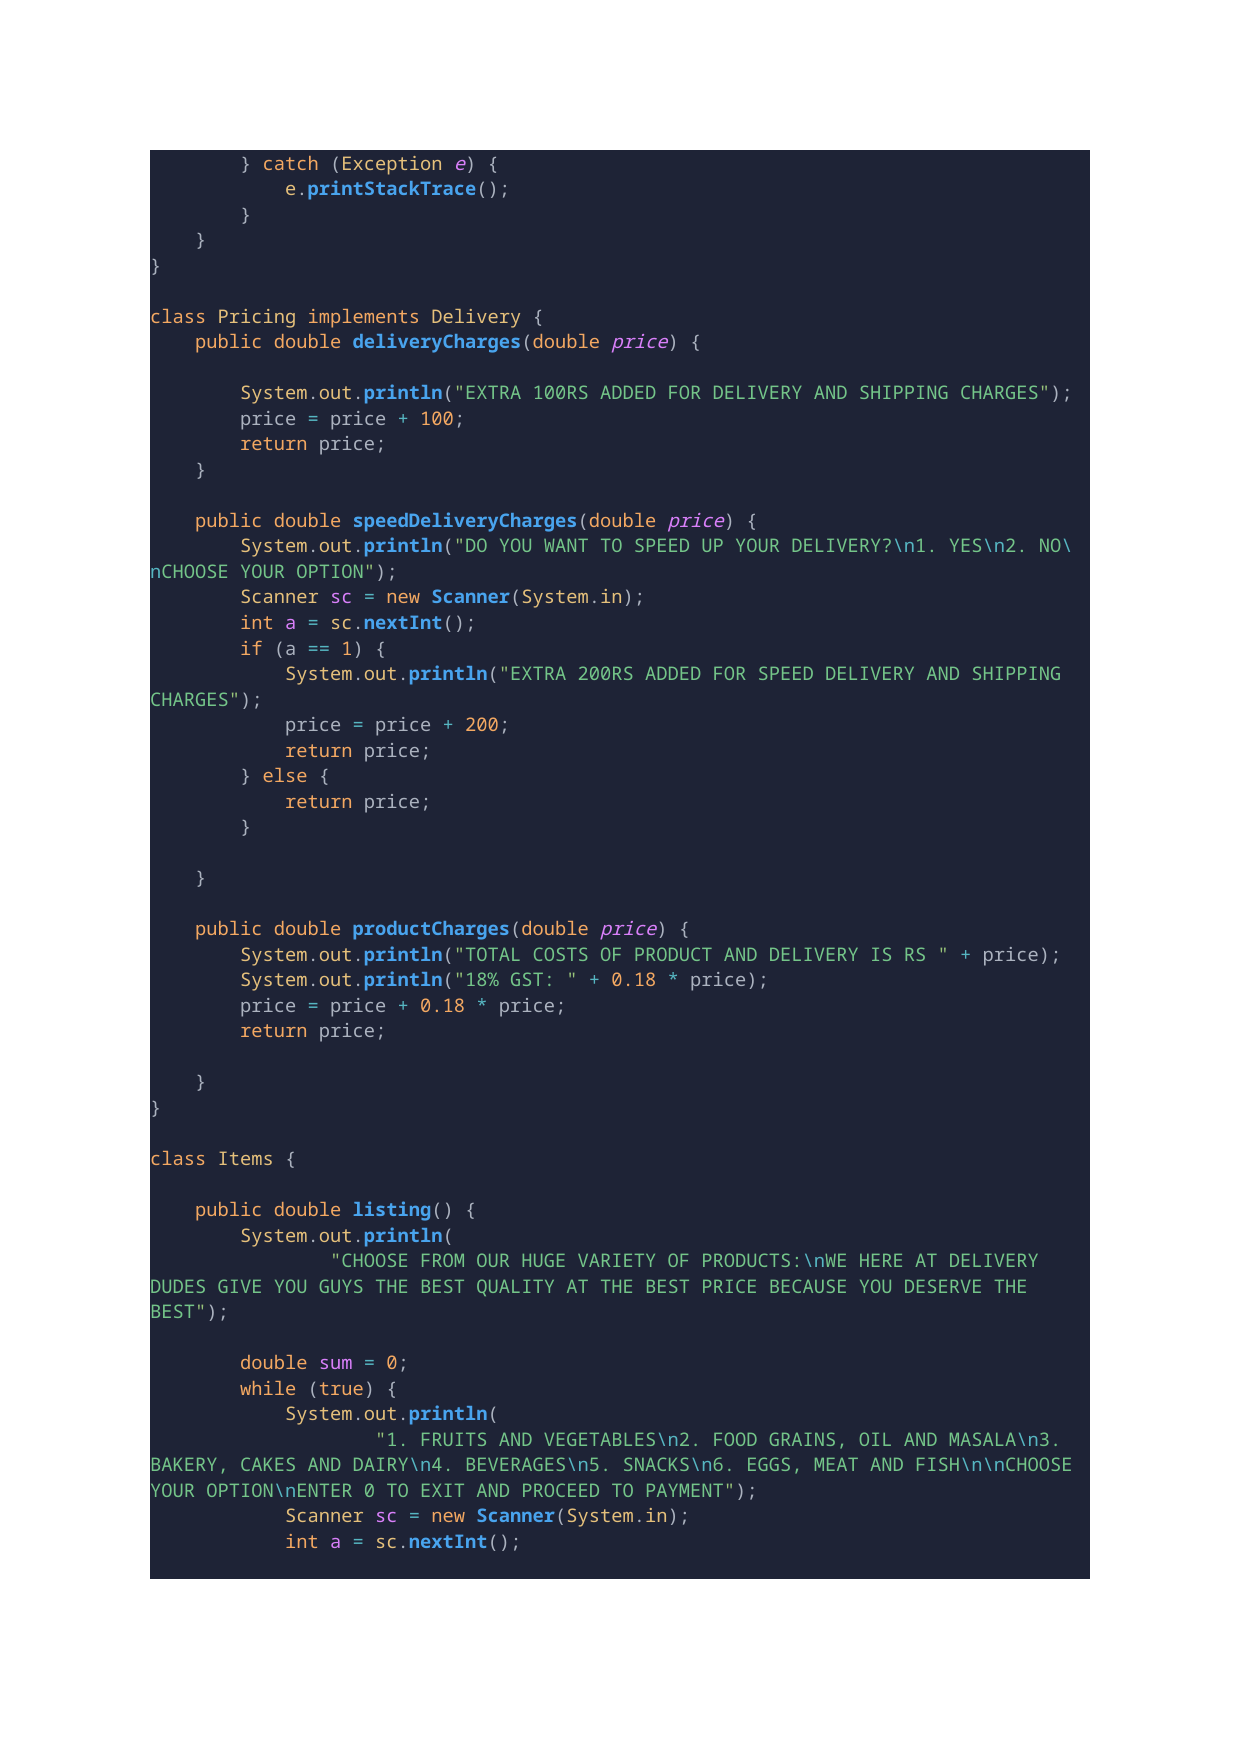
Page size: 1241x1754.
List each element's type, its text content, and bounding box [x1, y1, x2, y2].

text } else { [150, 762, 1090, 788]
text System.out.println("DO YOU WANT TO SPEED UP YOUR DELIVERY?\n1. YES\n2. NO\nCHOOSE YOUR OPTION"); [150, 533, 1090, 584]
text public double listing() { [150, 1196, 1090, 1222]
text public double deliveryCharges(double price) { [150, 329, 1090, 354]
text return price; [150, 788, 1090, 813]
text } [150, 864, 1090, 890]
text } [150, 456, 1090, 482]
text } [150, 813, 1090, 839]
text } [150, 1094, 1090, 1120]
text System.out.println( [150, 1401, 1090, 1426]
text } catch (Exception e) { [150, 150, 1090, 176]
text } [150, 227, 1090, 252]
text System.out.println("18% GST: " + 0.18 * price); [150, 967, 1090, 992]
text price = price + 100; [150, 405, 1090, 431]
text return price; [150, 1018, 1090, 1043]
text public double speedDeliveryCharges(double price) { [150, 507, 1090, 533]
text double sum = 0; [150, 1349, 1090, 1375]
text Scanner sc = new Scanner(System.in); [150, 584, 1090, 609]
text System.out.println("EXTRA 200RS ADDED FOR SPEED DELIVERY AND SHIPPING CHARGES"); [150, 660, 1090, 711]
text public double productCharges(double price) { [150, 916, 1090, 941]
text } [150, 252, 1090, 278]
text price = price + 200; [150, 711, 1090, 737]
text if (a == 1) { [150, 635, 1090, 660]
text System.out.println("EXTRA 100RS ADDED FOR DELIVERY AND SHIPPING CHARGES"); [150, 380, 1090, 405]
text class Items { [150, 1145, 1090, 1171]
text System.out.println( [150, 1222, 1090, 1247]
text class Pricing implements Delivery { [150, 303, 1090, 329]
text "CHOOSE FROM OUR HUGE VARIETY OF PRODUCTS:\nWE HERE AT DELIVERY DUDES GIVE YOU GUYS THE BEST QUALITY AT THE BEST PRICE BECAUSE YOU DESERVE THE BEST"); [150, 1247, 1090, 1324]
text } [150, 1069, 1090, 1094]
text e.printStackTrace(); [150, 176, 1090, 201]
text Scanner sc = new Scanner(System.in); [150, 1503, 1090, 1528]
text } [150, 201, 1090, 227]
text System.out.println("TOTAL COSTS OF PRODUCT AND DELIVERY IS RS " + price); [150, 941, 1090, 967]
text return price; [150, 737, 1090, 762]
text return price; [150, 431, 1090, 456]
text "1. FRUITS AND VEGETABLES\n2. FOOD GRAINS, OIL AND MASALA\n3. BAKERY, CAKES AND DAIRY\n4. BEVERAGES\n5. SNACKS\n6. EGGS, MEAT AND FISH\n\nCHOOSE YOUR OPTION\nENTER 0 TO EXIT AND PROCEED TO PAYMENT"); [150, 1426, 1090, 1503]
text int a = sc.nextInt(); [150, 1528, 1090, 1554]
text int a = sc.nextInt(); [150, 609, 1090, 635]
text while (true) { [150, 1375, 1090, 1401]
text price = price + 0.18 * price; [150, 992, 1090, 1018]
